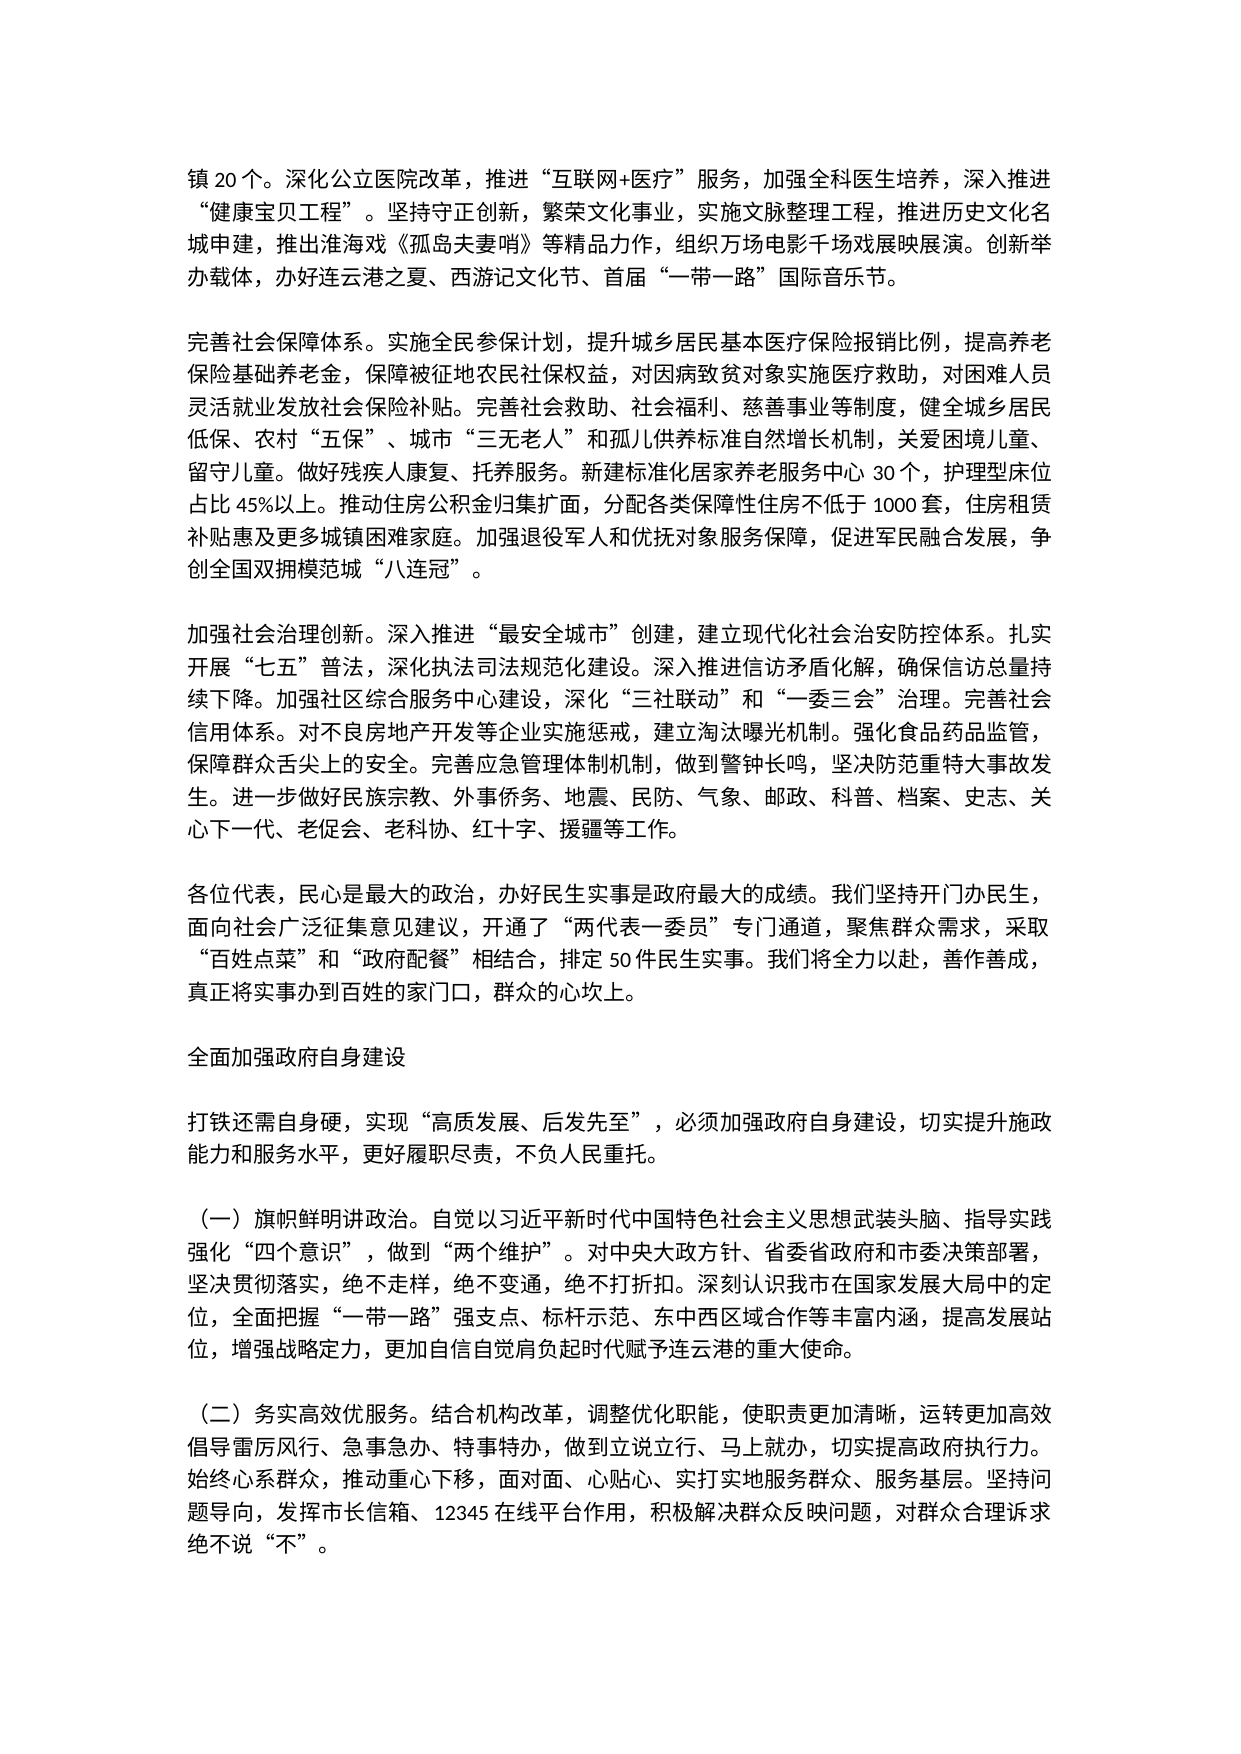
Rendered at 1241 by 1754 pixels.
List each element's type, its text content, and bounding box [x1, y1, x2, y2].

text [187, 162, 1053, 292]
text （二）务实高效优服务。结合机构改革，调整优化职能，使职责更加清晰，运转更加高效。倡导雷厉风行、急事急办、特事特办，做到立说立行、马上就办，切实提高政府执行力。始终心系群众，推动重心下移，面对面、心贴心、实打实地服务群众、服务基层。坚持问题导向，发挥市长信箱、12345在线平台作用，积极解决群众反映问题，对群众合理诉求绝不说“不”。 [187, 1397, 1053, 1559]
text 全面加强政府自身建设 [187, 1039, 1053, 1072]
text 各位代表，民心是最大的政治，办好民生实事是政府最大的成绩。我们坚持开门办民生，面向社会广泛征集意见建议，开通了“两代表一委员”专门通道，聚焦群众需求，采取“百姓点菜”和“政府配餐”相结合，排定50件民生实事。我们将全力以赴，善作善成，真正将实事办到百姓的家门口，群众的心坎上。 [187, 877, 1053, 1007]
text 加强社会治理创新。深入推进“最安全城市”创建，建立现代化社会治安防控体系。扎实开展“七五”普法，深化执法司法规范化建设。深入推进信访矛盾化解，确保信访总量持续下降。加强社区综合服务中心建设，深化“三社联动”和“一委三会”治理。完善社会信用体系。对不良房地产开发等企业实施惩戒，建立淘汰曝光机制。强化食品药品监管，保障群众舌尖上的安全。完善应急管理体制机制，做到警钟长鸣，坚决防范重特大事故发生。进一步做好民族宗教、外事侨务、地震、民防、气象、邮政、科普、档案、史志、关心下一代、老促会、老科协、红十字、援疆等工作。 [187, 617, 1053, 844]
text 完善社会保障体系。实施全民参保计划，提升城乡居民基本医疗保险报销比例，提高养老保险基础养老金，保障被征地农民社保权益，对因病致贫对象实施医疗救助，对困难人员灵活就业发放社会保险补贴。完善社会救助、社会福利、慈善事业等制度，健全城乡居民低保、农村“五保”、城市“三无老人”和孤儿供养标准自然增长机制，关爱困境儿童、留守儿童。做好残疾人康复、托养服务。新建标准化居家养老服务中心30个，护理型床位占比45%以上。推动住房公积金归集扩面，分配各类保障性住房不低于1000套，住房租赁补贴惠及更多城镇困难家庭。加强退役军人和优抚对象服务保障，促进军民融合发展，争创全国双拥模范城“八连冠”。 [187, 324, 1053, 584]
text （一）旗帜鲜明讲政治。自觉以习近平新时代中国特色社会主义思想武装头脑、指导实践，强化“四个意识”，做到“两个维护”。对中央大政方针、省委省政府和市委决策部署，坚决贯彻落实，绝不走样，绝不变通，绝不打折扣。深刻认识我市在国家发展大局中的定位，全面把握“一带一路”强支点、标杆示范、东中西区域合作等丰富内涵，提高发展站位，增强战略定力，更加自信自觉肩负起时代赋予连云港的重大使命。 [187, 1202, 1053, 1364]
text 打铁还需自身硬，实现“高质发展、后发先至”，必须加强政府自身建设，切实提升施政能力和服务水平，更好履职尽责，不负人民重托。 [187, 1104, 1053, 1169]
